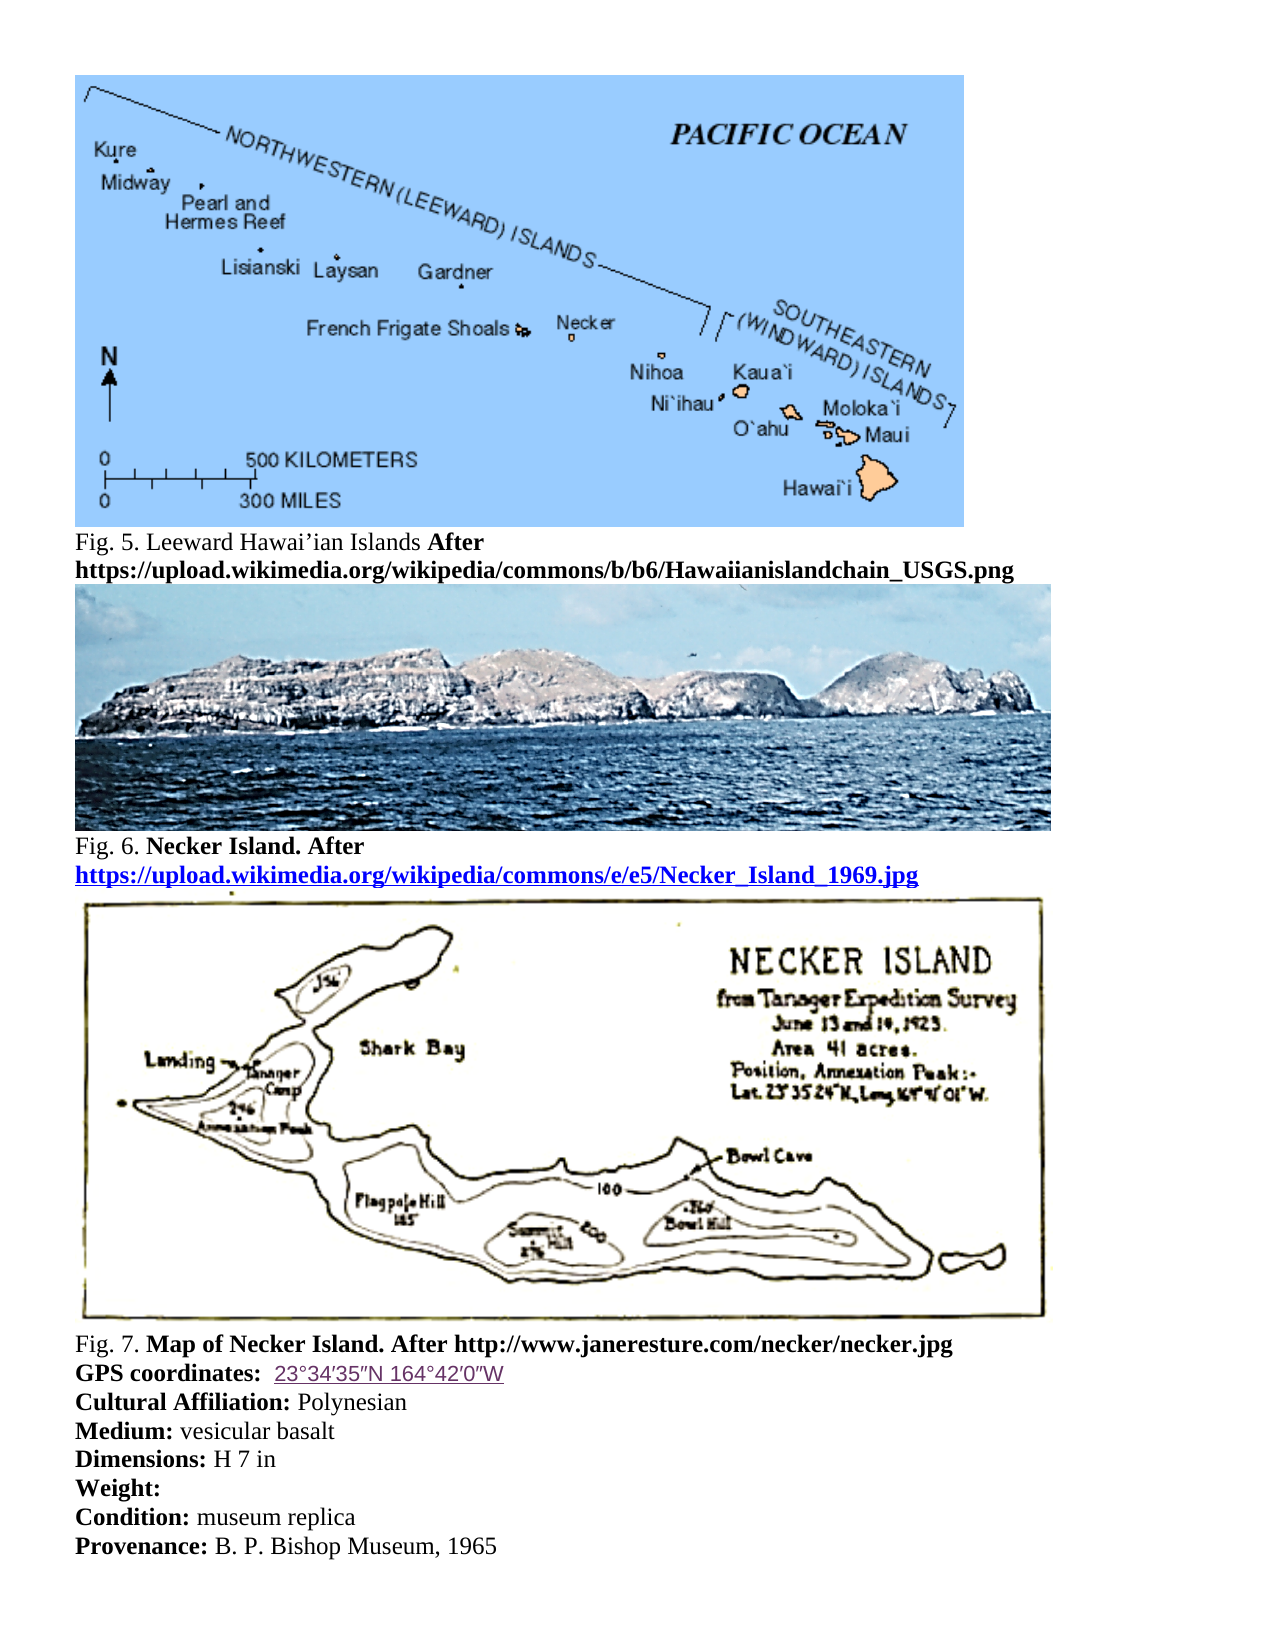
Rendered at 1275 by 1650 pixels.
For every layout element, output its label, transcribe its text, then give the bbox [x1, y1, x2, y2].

text Fig. 6. Necker Island. After https://upload.wikimedia.org/wikipedia/commons/e/e5/Necker_Island_1969.jpg [75, 831, 1200, 889]
text GPS coordinates: 23°34′35″N 164°42′0″W [75, 1358, 1200, 1387]
text Provenance: B. P. Bishop Museum, 1965 [75, 1531, 1200, 1559]
text Dimensions: H 7 in [75, 1444, 1200, 1473]
picture [75, 888, 1053, 1329]
text Cultural Affiliation: Polynesian [75, 1387, 1200, 1416]
picture [75, 584, 1051, 831]
picture [75, 75, 964, 527]
text Weight: [75, 1473, 1200, 1502]
text Fig. 7. Map of Necker Island. After http://www.janeresture.com/necker/necker.jpg [75, 1329, 1200, 1358]
text Condition: museum replica [75, 1502, 1200, 1531]
text Fig. 5. Leeward Hawai’ian Islands After https://upload.wikimedia.org/wikipedia/commons/b/b6/Hawaiianislandchain_USGS.png [75, 527, 1200, 584]
text Medium: vesicular basalt [75, 1416, 1200, 1444]
